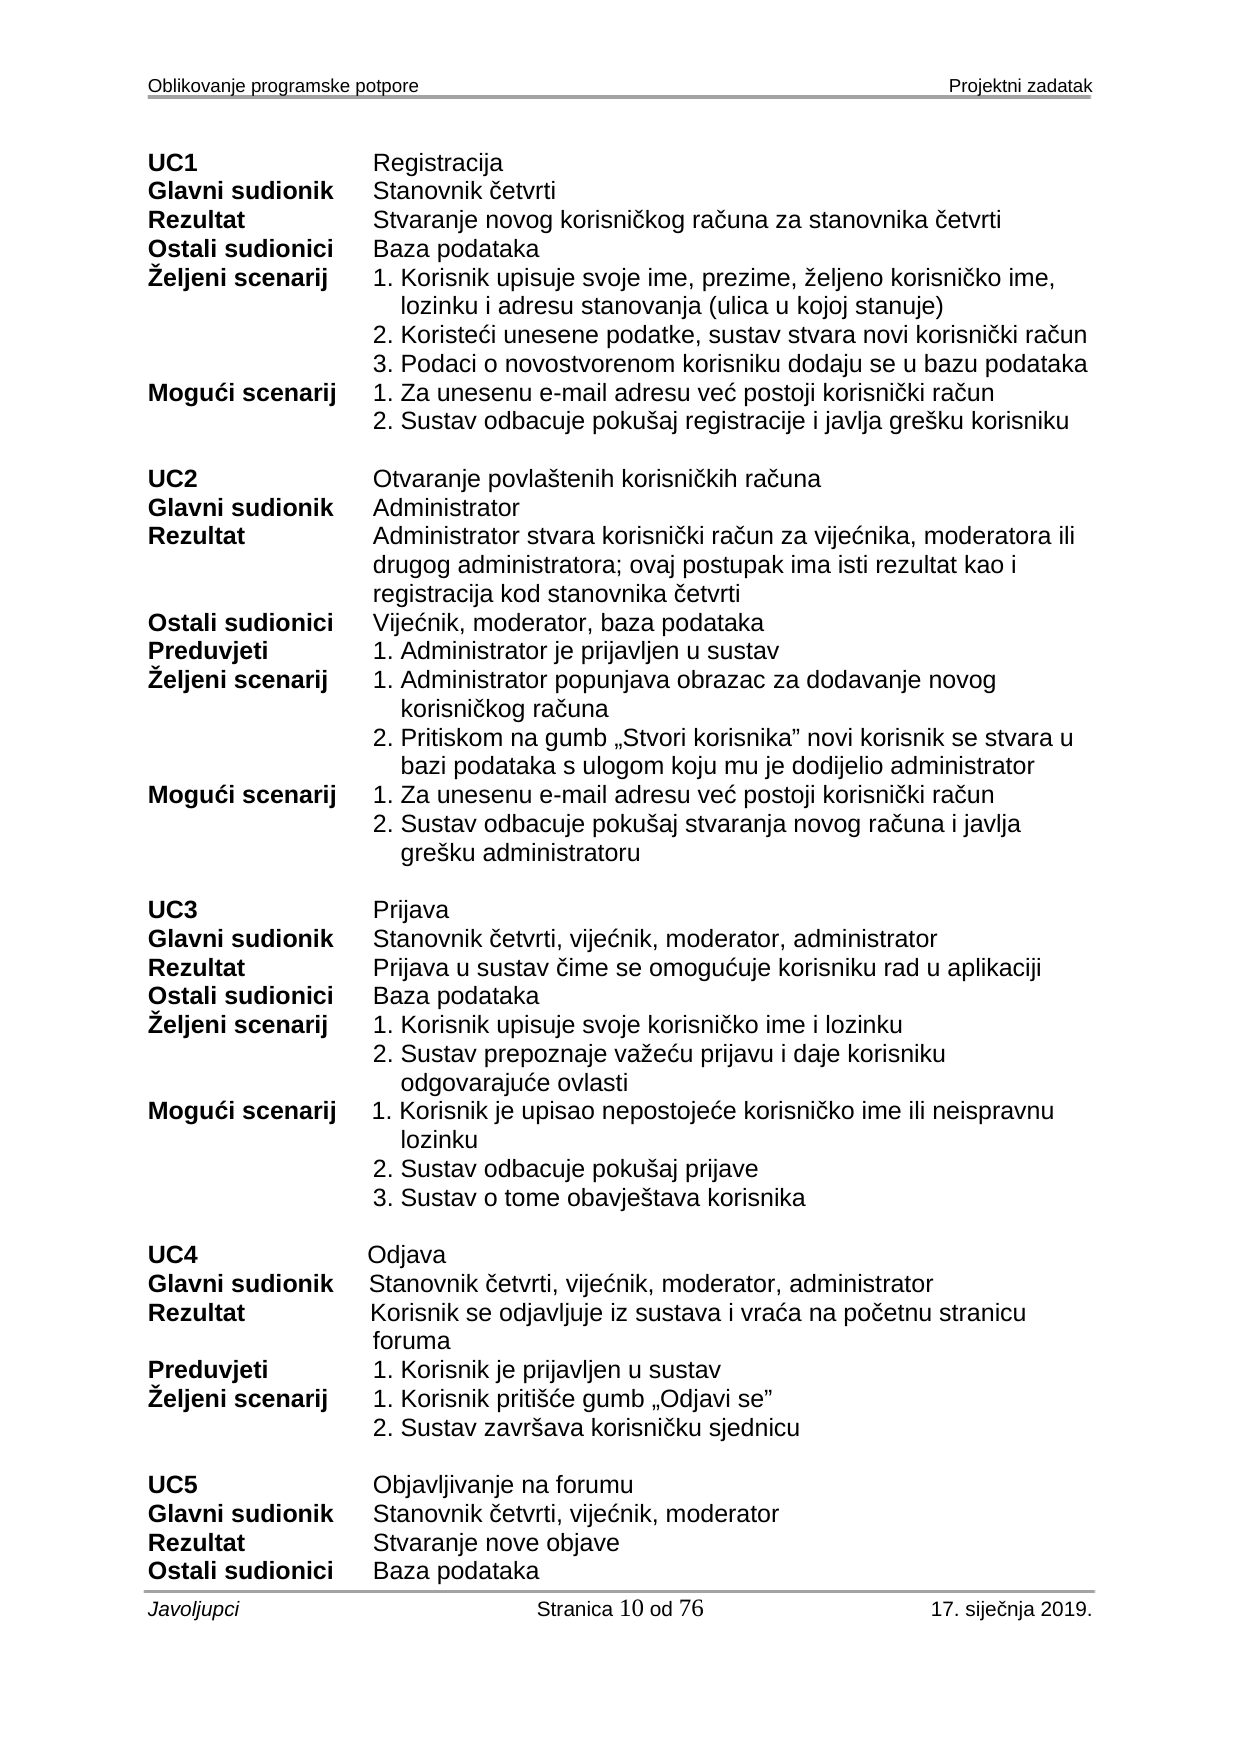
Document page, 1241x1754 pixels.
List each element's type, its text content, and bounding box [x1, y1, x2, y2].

text 2. Sustav odbacuje pokušaj prijave [148, 1154, 1093, 1183]
text Glavni sudionik Stanovnik četvrti [148, 176, 1093, 205]
text UC1 Registracija [148, 148, 1093, 176]
text Ostali sudionici Baza podataka [148, 234, 1093, 263]
text Rezultat Korisnik se odjavljuje iz sustava i vraća na početnu stranicu [148, 1298, 1093, 1326]
text Ostali sudionici Baza podataka [148, 981, 1093, 1010]
text Željeni scenarij 1. Korisnik upisuje svoje ime, prezime, željeno korisničko ime, [148, 263, 1093, 291]
text 3. Podaci o novostvorenom korisniku dodaju se u bazu podataka [298, 349, 1093, 378]
text grešku administratoru [373, 838, 1093, 866]
text Željeni scenarij 1. Korisnik pritišće gumb „Odjavi se” [148, 1384, 1093, 1413]
text Mogući scenarij 1. Za unesenu e-mail adresu već postoji korisnički račun [148, 378, 1093, 406]
text foruma [373, 1326, 1093, 1355]
text Ostali sudionici Baza podataka [148, 1556, 1093, 1585]
text 2. Pritiskom na gumb „Stvori korisnika” novi korisnik se stvara u [373, 723, 1093, 751]
text Glavni sudionik Stanovnik četvrti, vijećnik, moderator [148, 1499, 1093, 1528]
text 2. Sustav prepoznaje važeću prijavu i daje korisniku [373, 1039, 1093, 1068]
text korisničkog računa [373, 694, 1093, 723]
text bazi podataka s ulogom koju mu je dodijelio administrator [373, 751, 1093, 780]
text Željeni scenarij 1. Administrator popunjava obrazac za dodavanje novog [148, 665, 1093, 694]
text UC2 Otvaranje povlaštenih korisničkih računa [148, 464, 1093, 493]
text drugog administratora; ovaj postupak ima isti rezultat kao i registracija kod stanovnika četvrti [373, 550, 1093, 608]
picture [147, 95, 1092, 99]
text lozinku i adresu stanovanja (ulica u kojoj stanuje) [373, 291, 1093, 320]
text Preduvjeti 1. Korisnik je prijavljen u sustav [148, 1355, 1093, 1384]
text 2. Koristeći unesene podatke, sustav stvara novi korisnički račun [148, 320, 1093, 349]
text Glavni sudionik Stanovnik četvrti, vijećnik, moderator, administrator [148, 1269, 1093, 1298]
text Rezultat Prijava u sustav čime se omogućuje korisniku rad u aplikaciji [148, 953, 1093, 981]
text UC5 Objavljivanje na forumu [148, 1470, 1093, 1499]
text Ostali sudionici Vijećnik, moderator, baza podataka [148, 608, 1093, 636]
text Mogući scenarij 1. Korisnik je upisao nepostojeće korisničko ime ili neispravnu [148, 1096, 1093, 1125]
text 3. Sustav o tome obavještava korisnika [298, 1183, 1093, 1211]
text 2. Sustav odbacuje pokušaj stvaranja novog računa i javlja [373, 809, 1093, 838]
text 2. Sustav završava korisničku sjednicu [148, 1413, 1093, 1441]
text UC3 Prijava [148, 895, 1093, 924]
text Glavni sudionik Administrator [148, 493, 1093, 521]
text Mogući scenarij 1. Za unesenu e-mail adresu već postoji korisnički račun [148, 780, 1093, 809]
text 2. Sustav odbacuje pokušaj registracije i javlja grešku korisniku [148, 406, 1093, 435]
text lozinku [373, 1125, 1093, 1154]
text Preduvjeti 1. Administrator je prijavljen u sustav [148, 636, 1093, 665]
text Rezultat Stvaranje novog korisničkog računa za stanovnika četvrti [148, 205, 1093, 234]
text Željeni scenarij 1. Korisnik upisuje svoje korisničko ime i lozinku [148, 1010, 1093, 1039]
text Glavni sudionik Stanovnik četvrti, vijećnik, moderator, administrator [148, 924, 1093, 953]
text odgovarajuće ovlasti [373, 1068, 1093, 1096]
text Rezultat Administrator stvara korisnički račun za vijećnika, moderatora ili [148, 521, 1093, 550]
text UC4 Odjava [148, 1240, 1093, 1269]
text Rezultat Stvaranje nove objave [148, 1528, 1093, 1556]
